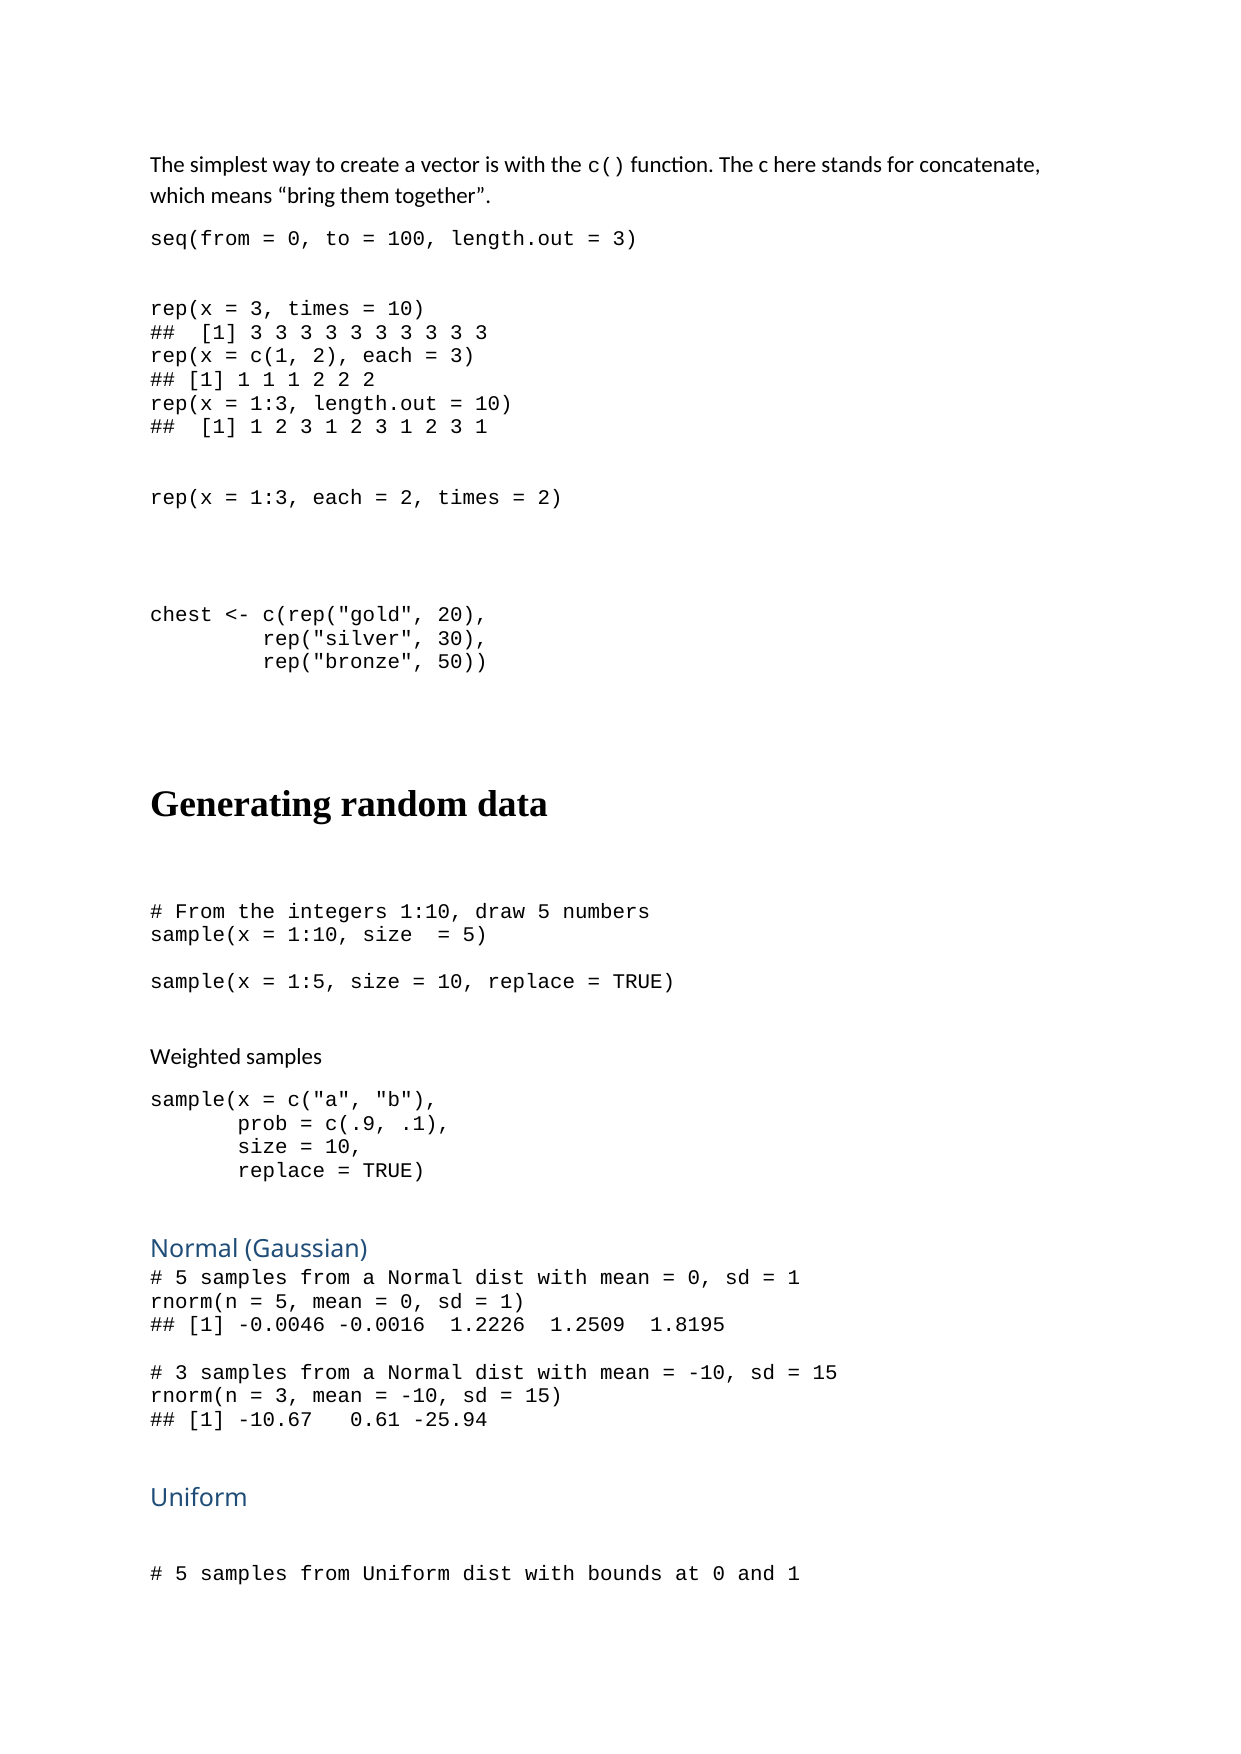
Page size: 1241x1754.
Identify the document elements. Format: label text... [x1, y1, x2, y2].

text rep("silver", 30), [150, 628, 1090, 652]
text rnorm(n = 5, mean = 0, sd = 1) [150, 1291, 1090, 1314]
text The simplest way to create a vector is with the c() function. The c here stands for concatenate, which means “bring them together”. [150, 150, 1090, 209]
text rep(x = 1:3, length.out = 10) [150, 393, 1090, 416]
text rep(x = 1:3, each = 2, times = 2) [150, 487, 1090, 511]
text seq(from = 0, to = 100, length.out = 3) [150, 228, 1090, 251]
subtitle Normal (Gaussian) [150, 1230, 1090, 1264]
text rep("bronze", 50)) [150, 652, 1090, 675]
text rep(x = 3, times = 10) [150, 298, 1090, 322]
text ## [1] 3 3 3 3 3 3 3 3 3 3 [150, 322, 1090, 345]
text ## [1] 1 1 1 2 2 2 [150, 369, 1090, 393]
subtitle Uniform [150, 1479, 1090, 1514]
text # 5 samples from Uniform dist with bounds at 0 and 1 [150, 1563, 1090, 1587]
text rep(x = c(1, 2), each = 3) [150, 345, 1090, 369]
text prob = c(.9, .1), [150, 1113, 1090, 1136]
text # 5 samples from a Normal dist with mean = 0, sd = 1 [150, 1267, 1090, 1291]
text ## [1] -10.67 0.61 -25.94 [150, 1409, 1090, 1433]
text sample(x = c("a", "b"), [150, 1089, 1090, 1113]
text chest <- c(rep("gold", 20), [150, 604, 1090, 628]
text replace = TRUE) [150, 1160, 1090, 1183]
text Generating random data [150, 781, 1090, 824]
text size = 10, [150, 1136, 1090, 1160]
text # From the integers 1:10, draw 5 numbers [150, 901, 1090, 924]
text ## [1] 1 2 3 1 2 3 1 2 3 1 [150, 416, 1090, 440]
text ## [1] -0.0046 -0.0016 1.2226 1.2509 1.8195 [150, 1314, 1090, 1338]
text rnorm(n = 3, mean = -10, sd = 15) [150, 1385, 1090, 1409]
text sample(x = 1:5, size = 10, replace = TRUE) [150, 972, 1090, 995]
text # 3 samples from a Normal dist with mean = -10, sd = 15 [150, 1362, 1090, 1385]
text sample(x = 1:10, size = 5) [150, 924, 1090, 948]
text Weighted samples [150, 1042, 1090, 1070]
